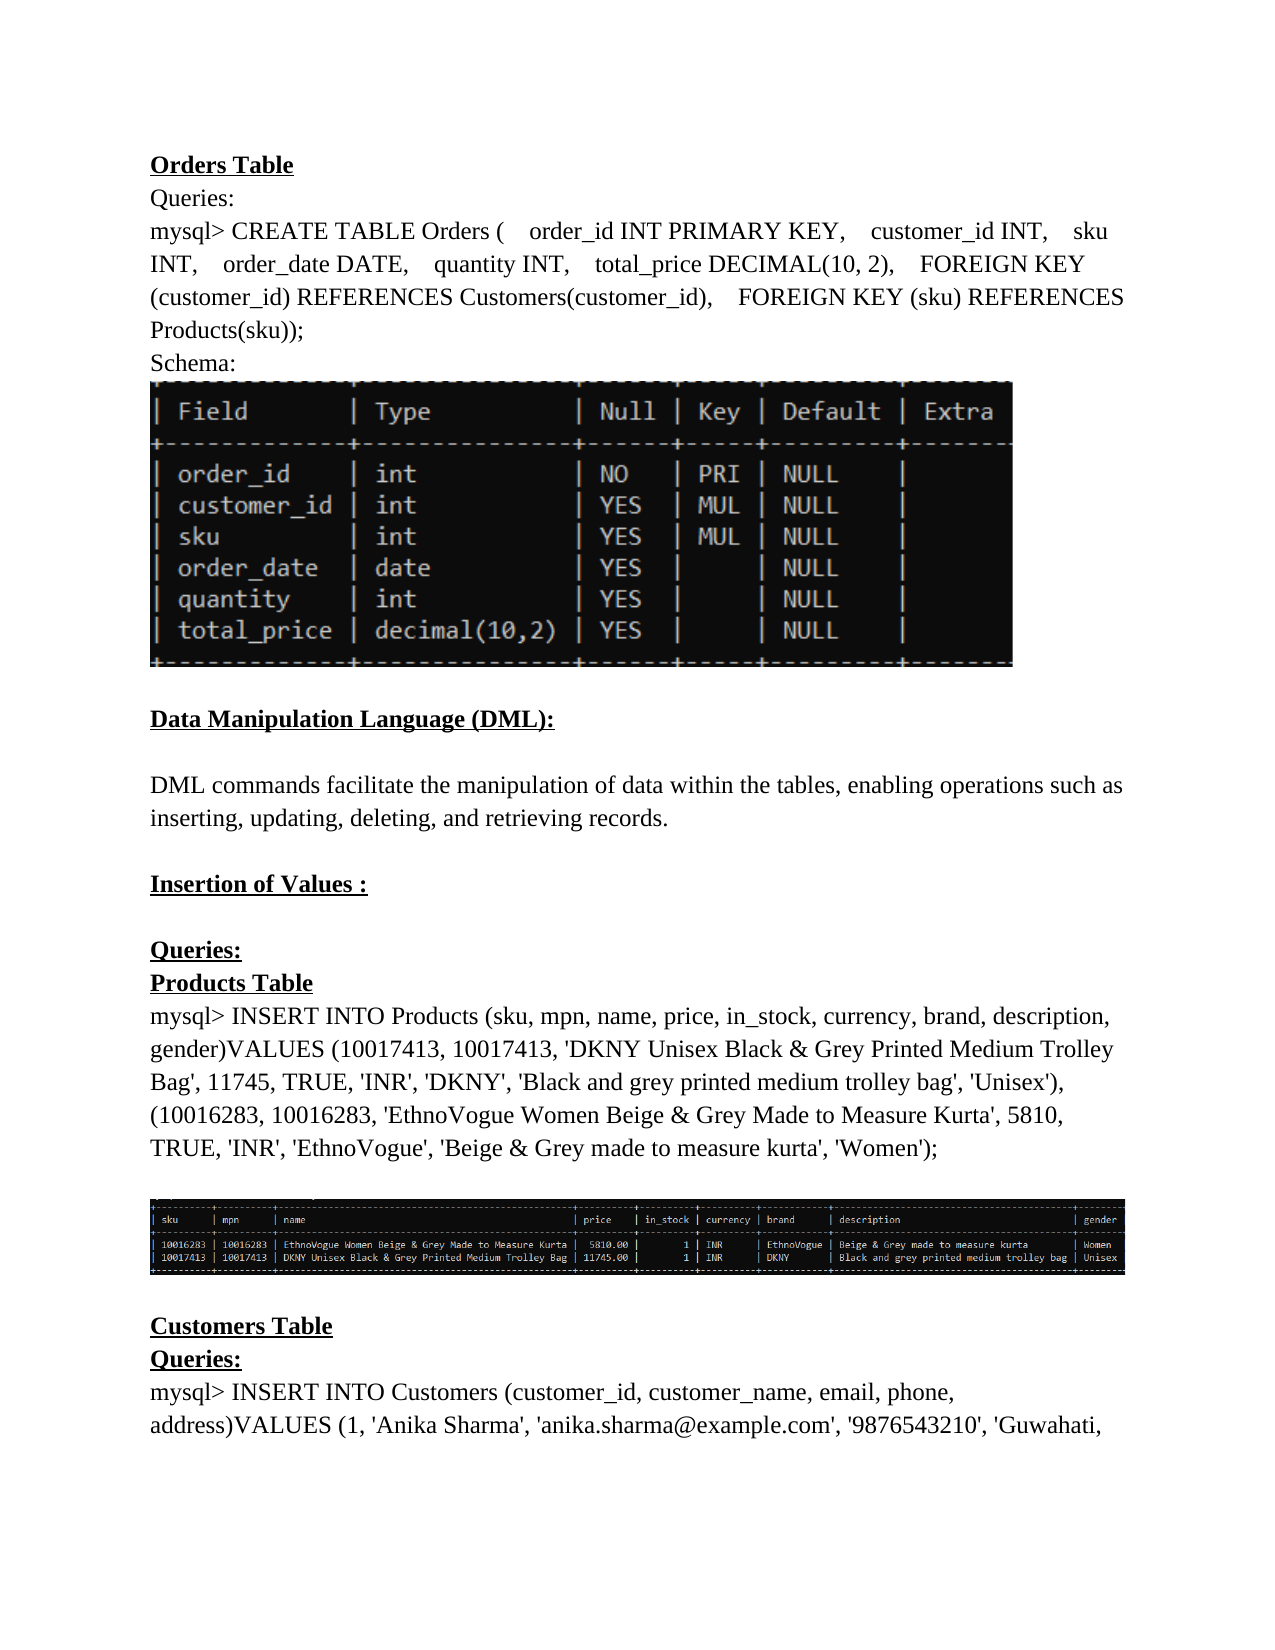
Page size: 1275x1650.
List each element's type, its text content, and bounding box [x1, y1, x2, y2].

text DML commands facilitate the manipulation of data within the tables, enabling operations such as inserting, updating, deleting, and retrieving records. [150, 770, 1125, 832]
picture [150, 381, 1013, 667]
text Queries: [150, 935, 1125, 964]
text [150, 1377, 1125, 1439]
text mysql> INSERT INTO Products (sku, mpn, name, price, in_stock, currency, brand, description, gender)VALUES (10017413, 10017413, 'DKNY Unisex Black & Grey Printed Medium Trolley Bag', 11745, TRUE, 'INR', 'DKNY', 'Black and grey printed medium trolley bag', 'Unisex'), (10016283, 10016283, 'EthnoVogue Women Beige & Grey Made to Measure Kurta', 5810, TRUE, 'INR', 'EthnoVogue', 'Beige & Grey made to measure kurta', 'Women'); [150, 1001, 1125, 1162]
text Data Manipulation Language (DML): [150, 704, 1125, 733]
text Customers Table [150, 1311, 1125, 1340]
text Queries: [150, 1344, 1125, 1373]
text Insertion of Values : [150, 869, 1125, 898]
text Schema: [150, 348, 1125, 377]
text mysql> CREATE TABLE Orders ( order_id INT PRIMARY KEY, customer_id INT, sku INT, order_date DATE, quantity INT, total_price DECIMAL(10, 2), FOREIGN KEY (customer_id) REFERENCES Customers(customer_id), FOREIGN KEY (sku) REFERENCES Products(sku)); [150, 216, 1125, 344]
picture [150, 1199, 1125, 1275]
text Products Table [150, 968, 1125, 997]
text Queries: [150, 183, 1125, 212]
text Orders Table [150, 150, 1125, 179]
